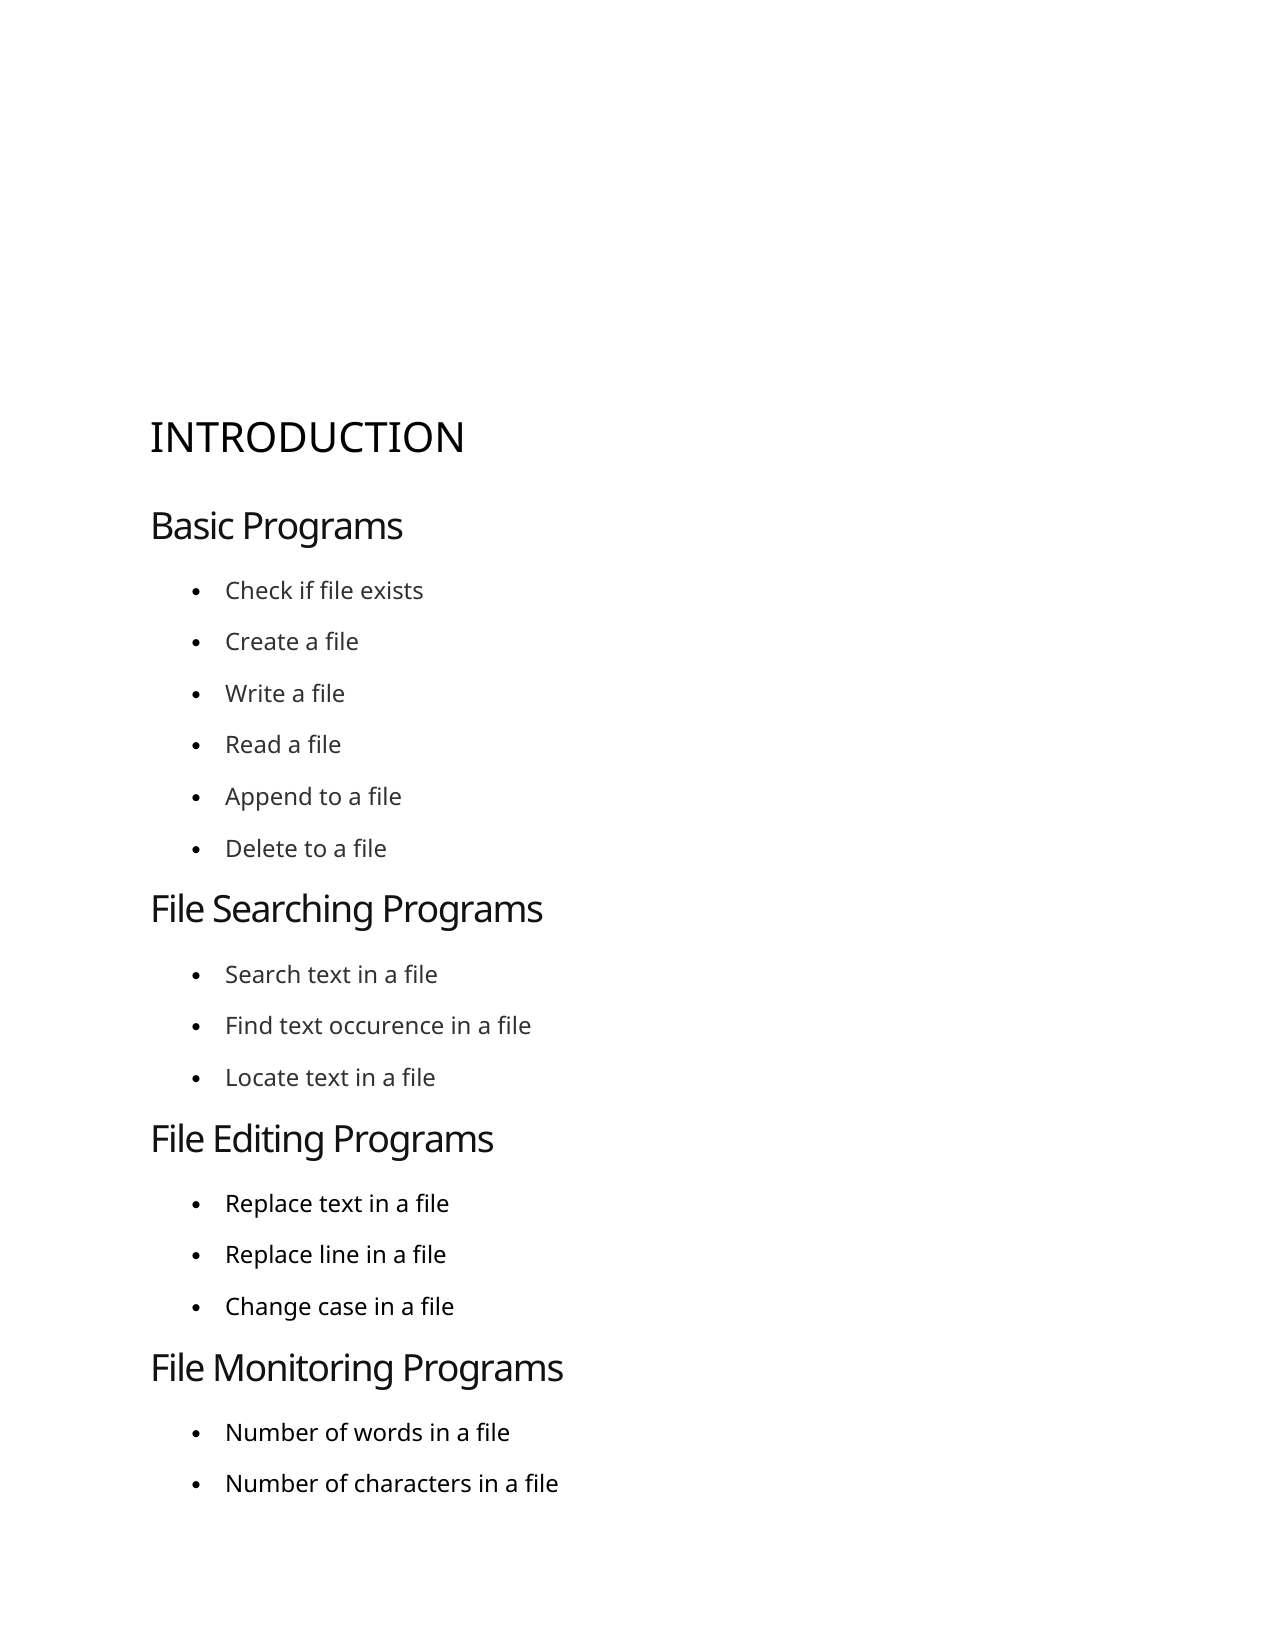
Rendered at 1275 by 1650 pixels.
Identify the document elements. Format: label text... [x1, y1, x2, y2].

list Write a file [192, 672, 1120, 709]
list Search text in a file [192, 952, 1120, 990]
list Check if file exists [192, 569, 1120, 606]
text File Monitoring Programs [150, 1336, 1118, 1392]
list Number of characters in a file [192, 1462, 1120, 1500]
list Delete to a file [192, 826, 1120, 864]
list Read a file [192, 723, 1120, 761]
text File Editing Programs [150, 1107, 1118, 1163]
list Find text occurence in a file [192, 1004, 1120, 1042]
list Locate text in a file [192, 1056, 1120, 1093]
text INTRODUCTION [150, 408, 1125, 465]
list Replace text in a file [192, 1182, 1120, 1219]
list Append to a file [192, 775, 1120, 812]
list Number of words in a file [192, 1411, 1120, 1448]
list Change case in a file [192, 1285, 1120, 1322]
list Create a file [192, 620, 1120, 658]
text Basic Programs [150, 494, 1118, 550]
list Replace line in a file [192, 1233, 1120, 1271]
text File Searching Programs [150, 878, 1118, 934]
